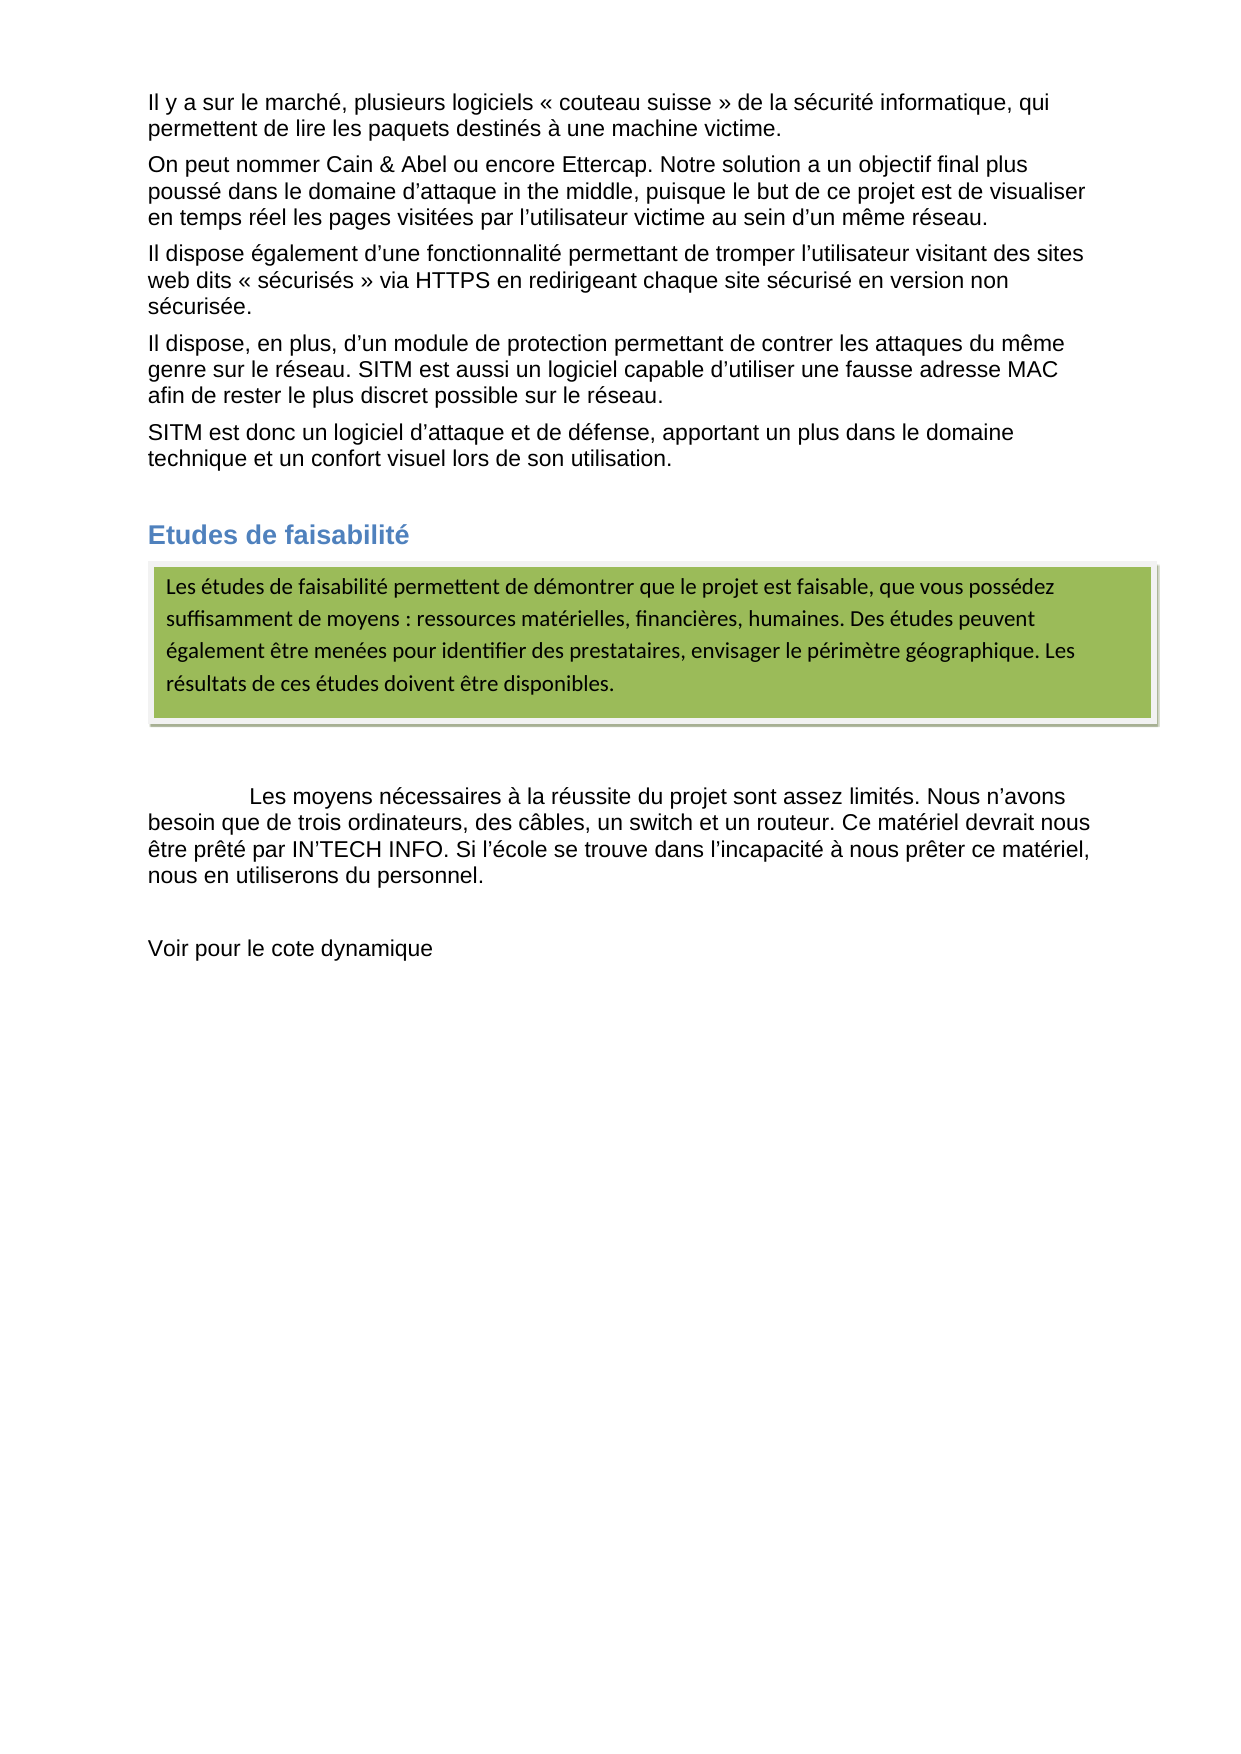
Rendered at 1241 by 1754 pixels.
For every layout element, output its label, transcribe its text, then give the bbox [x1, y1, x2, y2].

text Il dispose, en plus, d’un module de protection permettant de contrer les attaques du même genre sur le réseau. SITM est aussi un logiciel capable d’utiliser une fausse adresse MAC afin de rester le plus discret possible sur le réseau. [148, 329, 1093, 408]
text On peut nommer Cain & Abel ou encore Ettercap. Notre solution a un objectif final plus poussé dans le domaine d’attaque in the middle, puisque le but de ce projet est de visualiser en temps réel les pages visitées par l’utilisateur victime au sein d’un même réseau. [148, 151, 1093, 230]
subtitle Etudes de faisabilité [148, 519, 1093, 551]
text Les moyens nécessaires à la réussite du projet sont assez limités. Nous n’avons besoin que de trois ordinateurs, des câbles, un switch et un routeur. Ce matériel devrait nous être prêté par IN’TECH INFO. Si l’école se trouve dans l’incapacité à nous prêter ce matériel, nous en utiliserons du personnel. [148, 783, 1093, 888]
text Il dispose également d’une fonctionnalité permettant de tromper l’utilisateur visitant des sites web dits « sécurisés » via HTTPS en redirigeant chaque site sécurisé en version non sécurisée. [148, 240, 1093, 319]
text Il y a sur le marché, plusieurs logiciels « couteau suisse » de la sécurité informatique, qui permettent de lire les paquets destinés à une machine victime. [148, 89, 1093, 141]
text Voir pour le cote dynamique [148, 935, 1093, 961]
text SITM est donc un logiciel d’attaque et de défense, apportant un plus dans le domaine technique et un confort visuel lors de son utilisation. [148, 418, 1093, 471]
